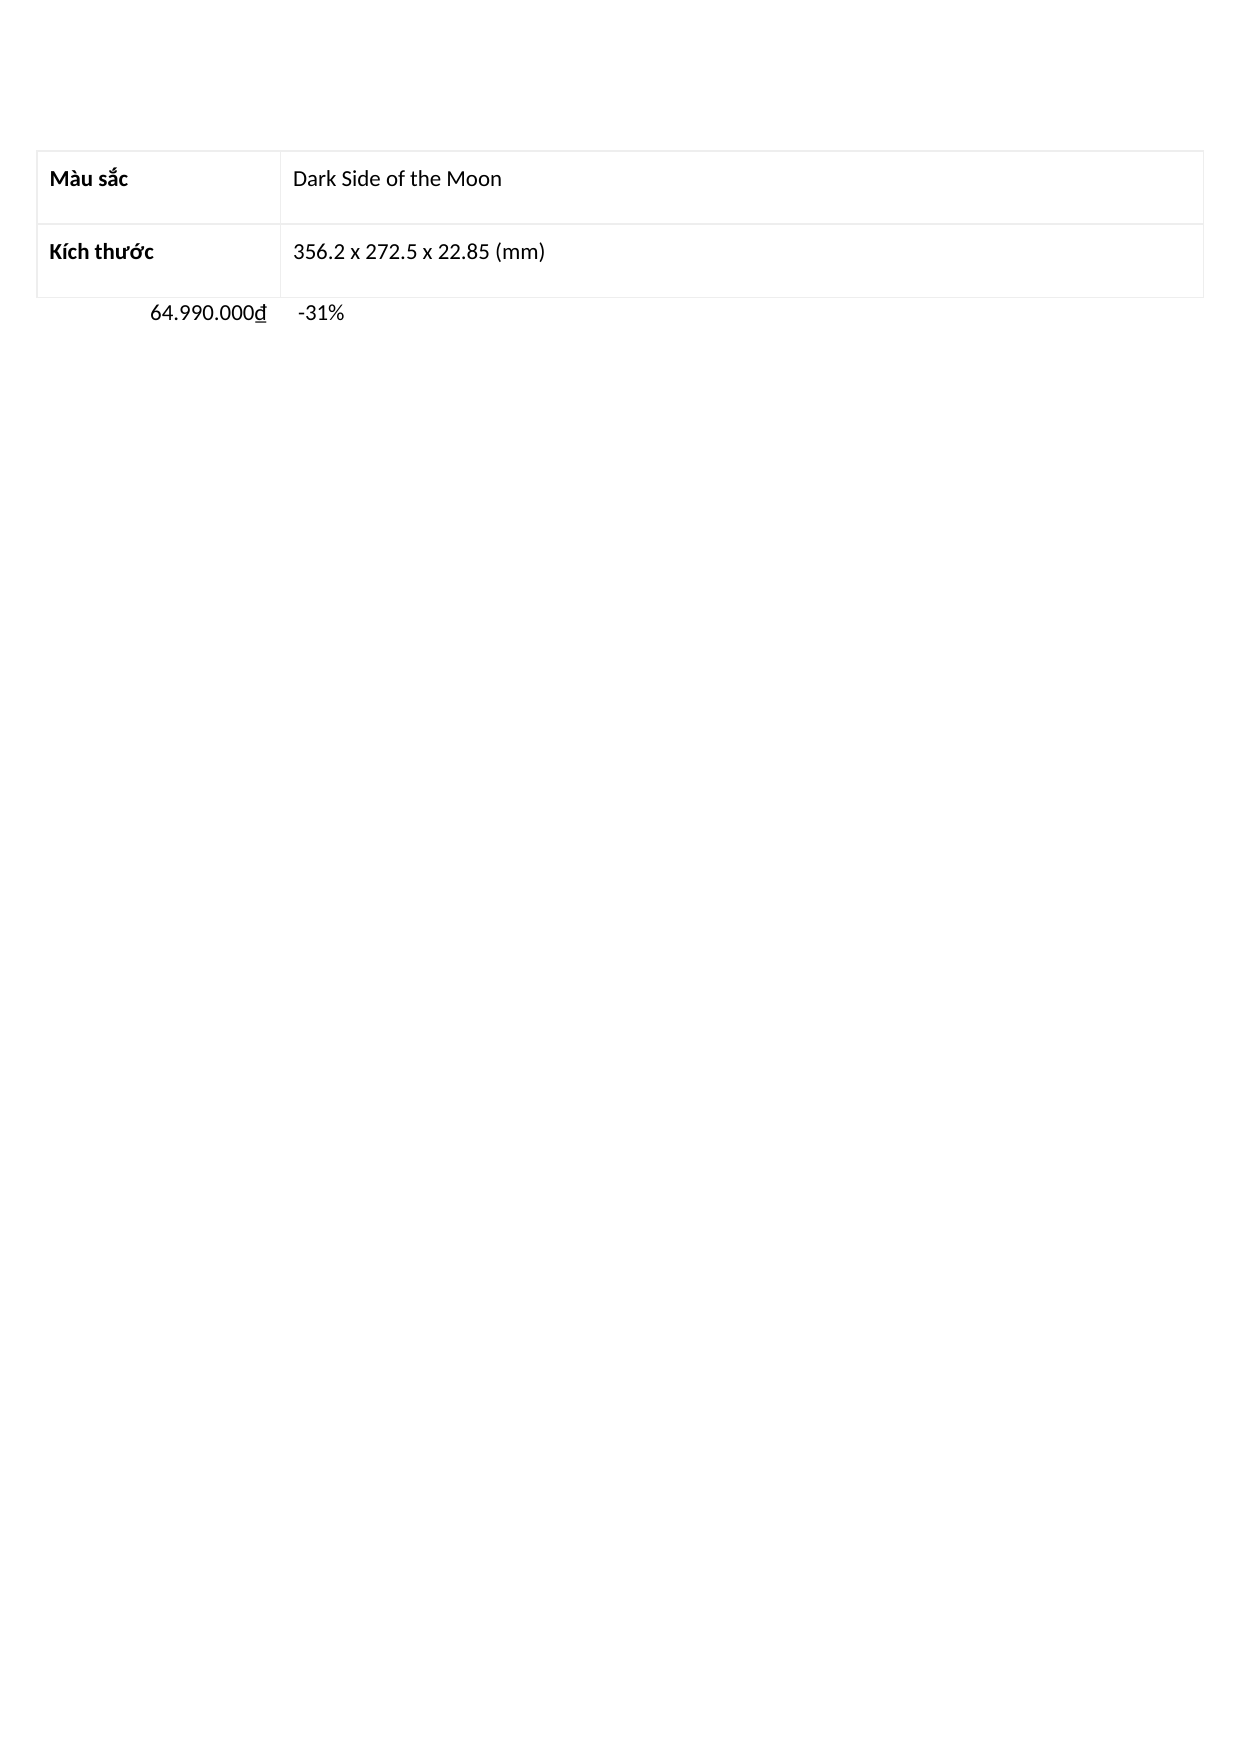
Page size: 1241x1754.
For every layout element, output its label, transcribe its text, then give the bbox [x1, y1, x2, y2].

table_cell Màu sắc [38, 152, 280, 223]
table_cell Kích thước [38, 225, 280, 297]
table_cell 356.2 x 272.5 x 22.85 (mm) [281, 225, 1203, 297]
text 64.990.000₫ -31% [150, 298, 1090, 326]
table_cell Dark Side of the Moon [281, 152, 1203, 223]
